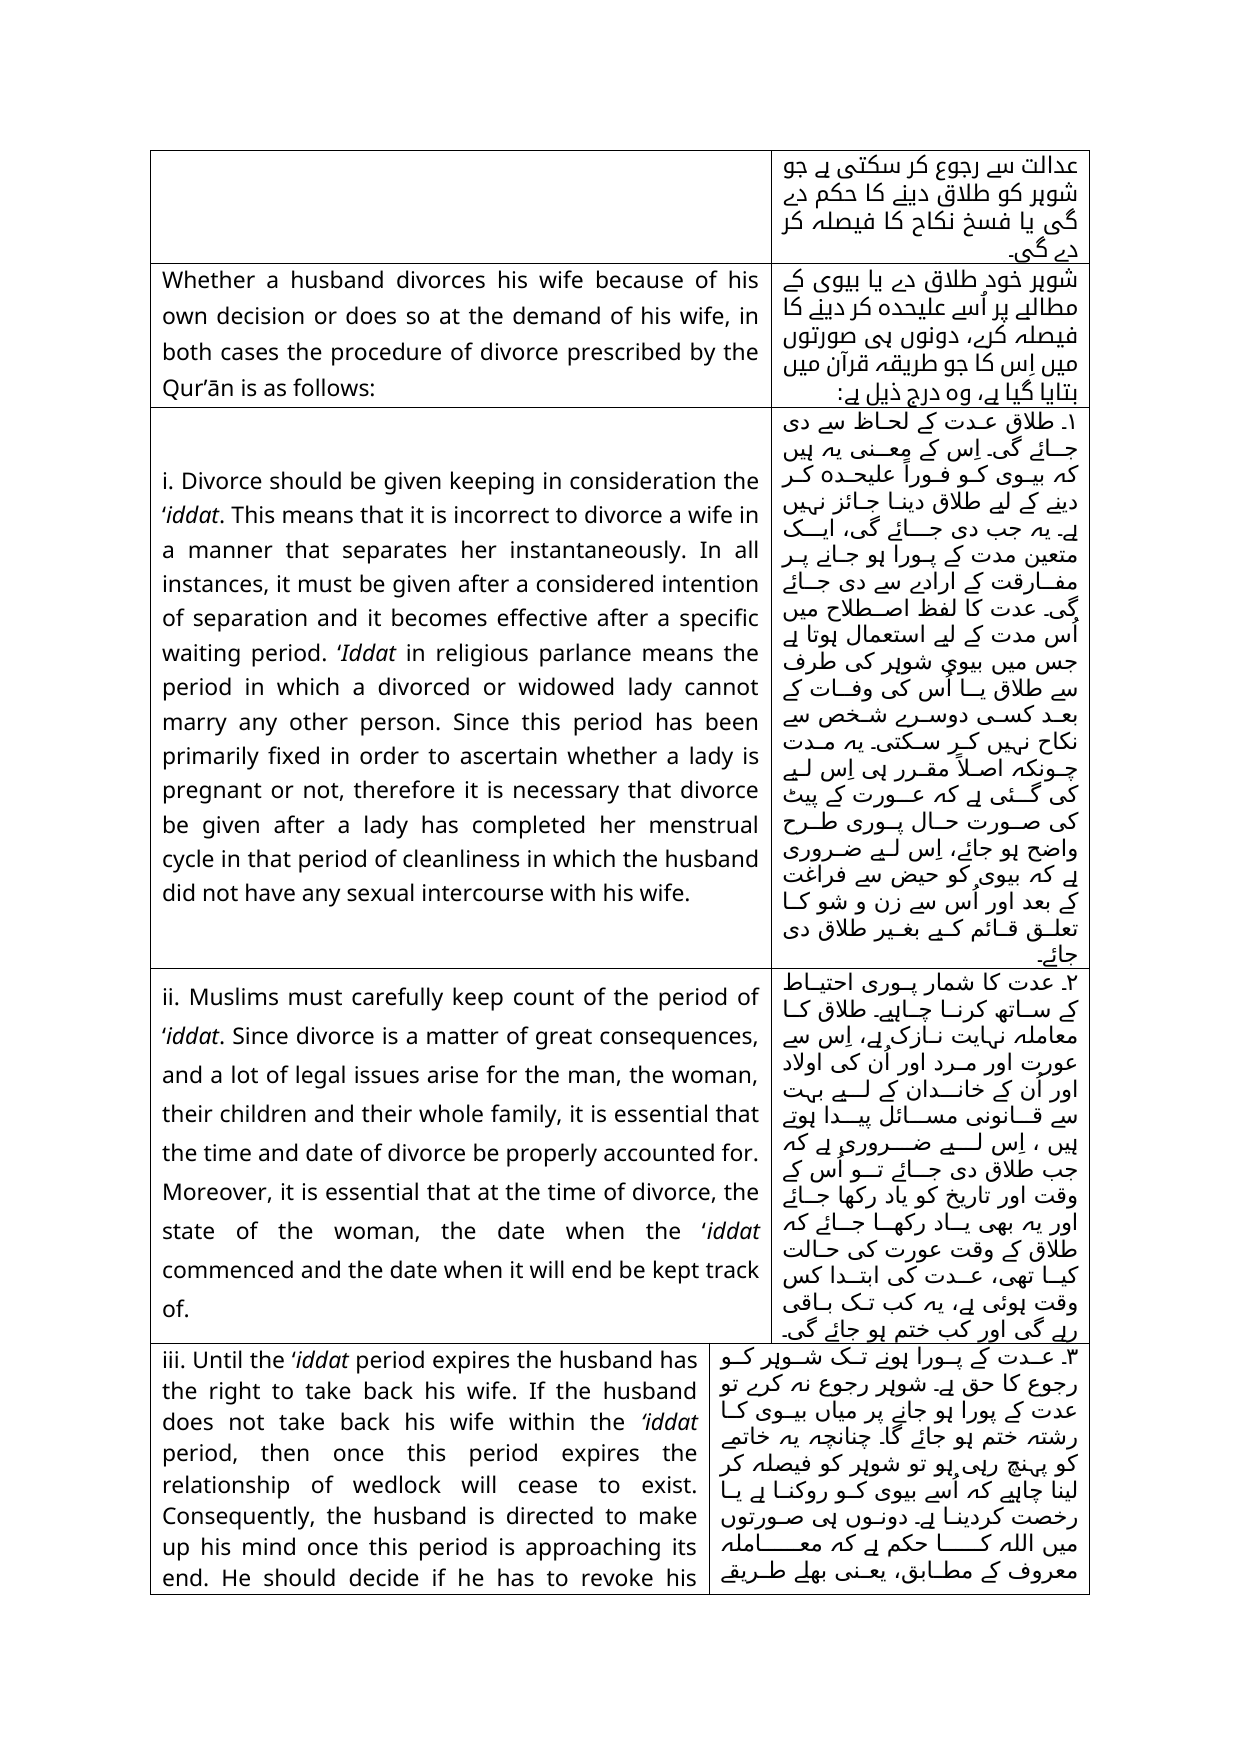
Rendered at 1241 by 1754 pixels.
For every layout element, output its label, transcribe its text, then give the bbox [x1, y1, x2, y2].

table_cell شوہر خود طلاق دے یا بیوی کے مطالبے پر اُسے علیحدہ کر دینے کا فیصلہ کرے، دونوں ہی صورتوں میں اِس کا جو طریقہ قرآن میں بتایا گیا ہے، وہ درج ذیل ہے: [772, 264, 1089, 407]
table_cell i. Divorce should be given keeping in consideration the ‘iddat. This means that it is incorrect to divorce a wife in a manner that separates her instantaneously. In all instances, it must be given after a considered intention of separation and it becomes effective after a specific waiting period. ‘Iddat in religious parlance means the period in which a divorced or widowed lady cannot marry any other person. Since this period has been primarily fixed in order to ascertain whether a lady is pregnant or not, therefore it is necessary that divorce be given after a lady has completed her menstrual cycle in that period of cleanliness in which the husband did not have any sexual intercourse with his wife. [151, 408, 771, 968]
table_cell ii. Muslims must carefully keep count of the period of ‘iddat. Since divorce is a matter of great consequences, and a lot of legal issues arise for the man, the woman, their children and their whole family, it is essential that the time and date of divorce be properly accounted for. Moreover, it is essential that at the time of divorce, the state of the woman, the date when the ‘iddat commenced and the date when it will end be kept track of. [151, 969, 771, 1342]
table_cell ١۔ طلاق عدت کے لحاظ سے دی جائے گی۔ اِس کے معنی یہ ہیں کہ بیوی کو فوراً علیحدہ کر دینے کے لیے طلاق دینا جائز نہیں ہے۔ یہ جب دی جائے گی، ایک متعین مدت کے پورا ہو جانے پر مفارقت کے ارادے سے دی جائے گی۔ عدت کا لفظ اصطلاح میں اُس مدت کے لیے استعمال ہوتا ہے جس میں بیوی شوہر کی طرف سے طلاق یا اُس کی وفات کے بعد کسی دوسرے شخص سے نکاح نہیں کر سکتی۔ یہ مدت چونکہ اصلاً مقرر ہی اِس لیے کی گئی ہے کہ عورت کے پیٹ کی صورت حال پوری طرح واضح ہو جائے، اِس لیے ضروری ہے کہ بیوی کو حیض سے فراغت کے بعد اور اُس سے زن و شو کا تعلق قائم کیے بغیر طلاق دی جائے۔ [772, 408, 1089, 968]
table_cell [151, 1344, 709, 1593]
table_cell ٢۔ عدت کا شمار پوری احتیاط کے ساتھ کرنا چاہیے۔ طلاق کا معاملہ نہایت نازک ہے، اِس سے عورت اور مرد اور اُن کی اولاد اور اُن کے خاندان کے لیے بہت سے قانونی مسائل پیدا ہوتے ہیں ، اِس لیے ضروری ہے کہ جب طلاق دی جائے تو اُس کے وقت اور تاریخ کو یاد رکھا جائے اور یہ بھی یاد رکھا جائے کہ طلاق کے وقت عورت کی حالت کیا تھی، عدت کی ابتدا کس وقت ہوئی ہے، یہ کب تک باقی رہے گی اور کب ختم ہو جائے گی۔ [772, 969, 1089, 1342]
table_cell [772, 151, 1089, 263]
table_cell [151, 151, 771, 263]
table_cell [710, 1344, 1089, 1593]
table_cell Whether a husband divorces his wife because of his own decision or does so at the demand of his wife, in both cases the procedure of divorce prescribed by the Qur’ān is as follows: [151, 264, 771, 407]
